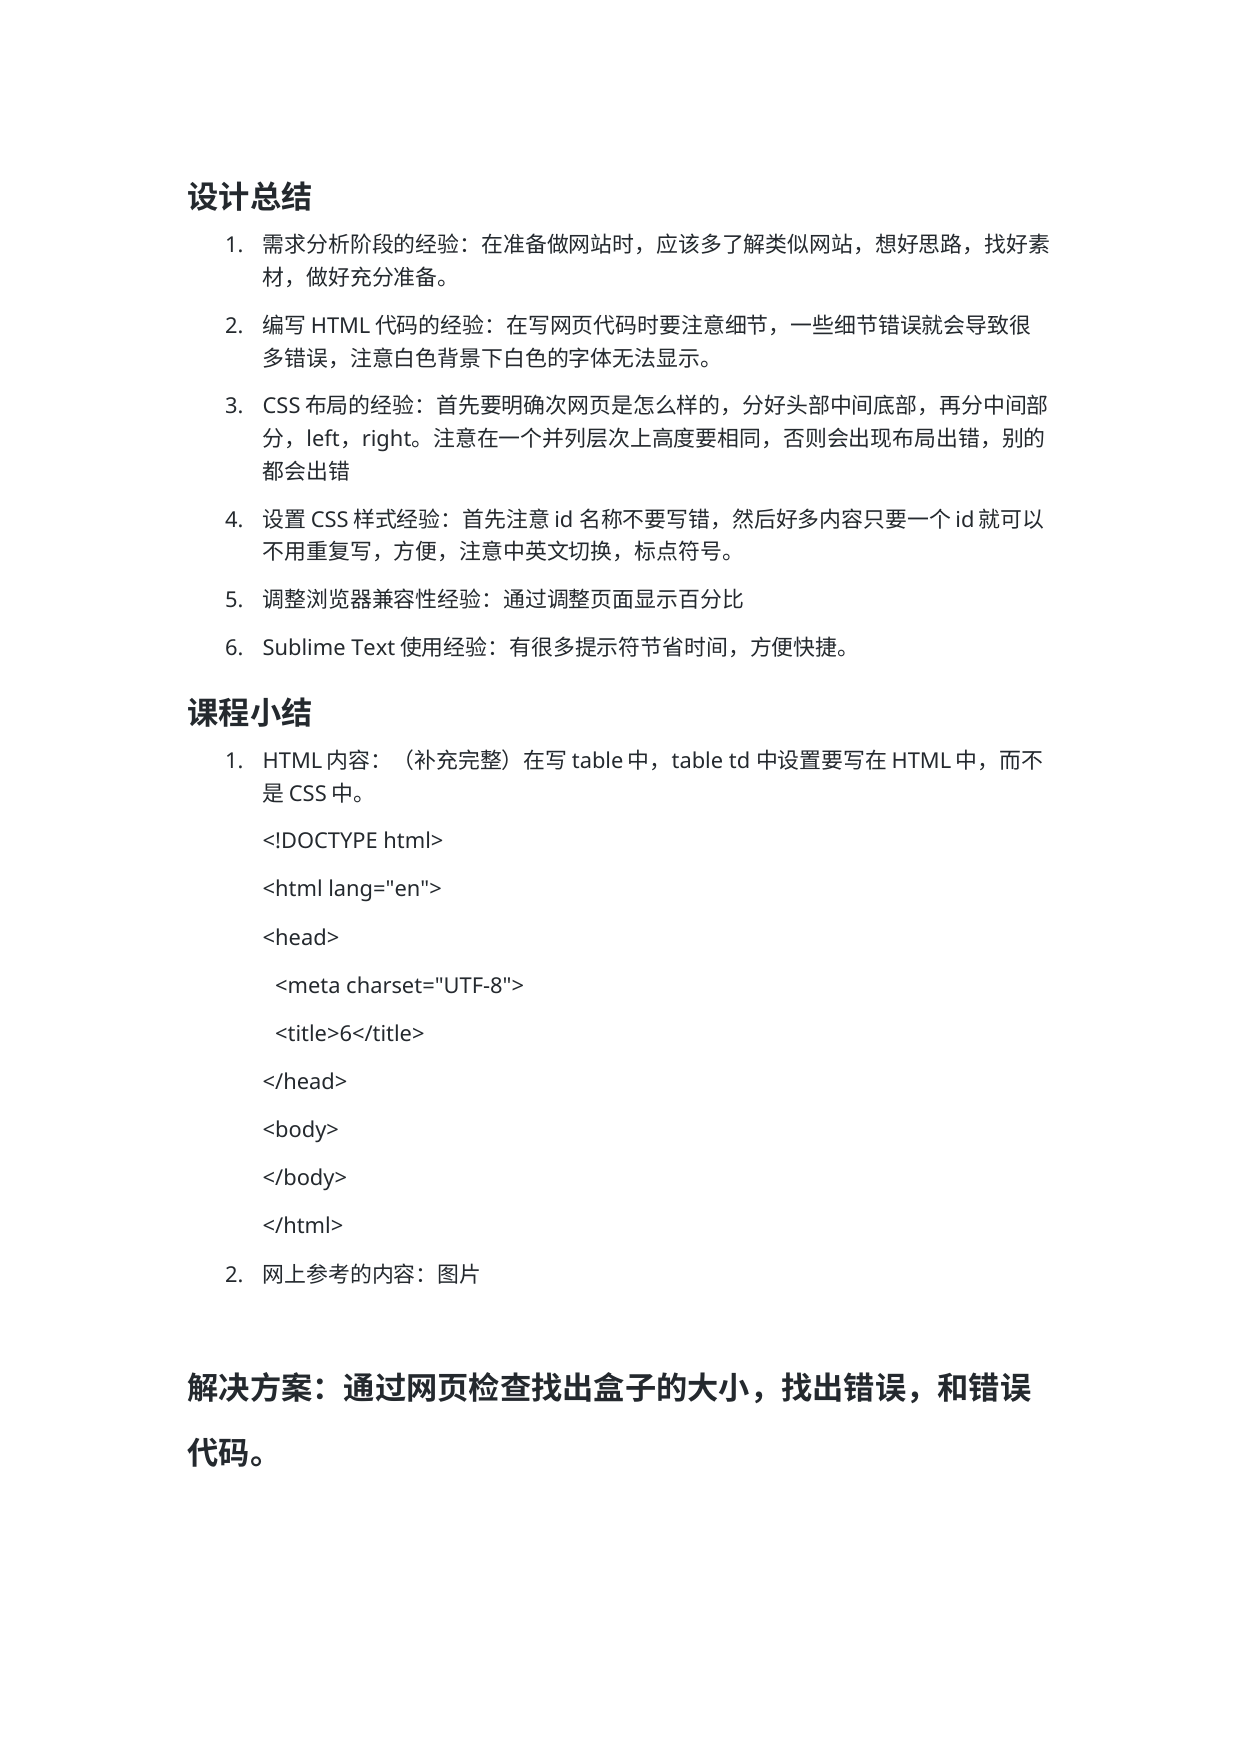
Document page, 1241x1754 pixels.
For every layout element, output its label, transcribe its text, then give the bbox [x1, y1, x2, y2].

list 编写HTML代码的经验：在写网页代码时要注意细节，一些细节错误就会导致很多错误，注意白色背景下白色的字体无法显示。 [225, 308, 1053, 373]
list CSS布局的经验：首先要明确次网页是怎么样的，分好头部中间底部，再分中间部分，left，right。注意在一个并列层次上高度要相同，否则会出现布局出错，别的都会出错 [225, 388, 1053, 486]
text <head> [262, 920, 1053, 953]
text <body> [262, 1113, 1053, 1145]
list 需求分析阶段的经验：在准备做网站时，应该多了解类似网站，想好思路，找好素材，做好充分准备。 [225, 227, 1053, 292]
text </html> [262, 1209, 1053, 1241]
list 调整浏览器兼容性经验：通过调整页面显示百分比 [225, 582, 1053, 614]
text </head> [262, 1064, 1053, 1097]
text 解决方案：通过网页检查找出盒子的大小，找出错误，和错误代码。 [187, 1353, 1053, 1483]
text </body> [262, 1161, 1053, 1193]
text <!DOCTYPE html> [262, 824, 1053, 856]
list HTML内容：（补充完整）在写table中，table td 中设置要写在HTML中，而不是CSS中。 [225, 743, 1053, 808]
list Sublime Text使用经验：有很多提示符节省时间，方便快捷。 [225, 630, 1053, 663]
text <meta charset="UTF-8"> [262, 968, 1053, 1001]
text 设计总结 [187, 162, 1053, 227]
text 课程小结 [187, 678, 1053, 743]
text <html lang="en"> [262, 872, 1053, 904]
list 网上参考的内容：图片 [225, 1257, 1053, 1289]
text <title>6</title> [262, 1016, 1053, 1049]
list 设置CSS样式经验：首先注意id 名称不要写错，然后好多内容只要一个id就可以不用重复写，方便，注意中英文切换，标点符号。 [225, 501, 1053, 566]
